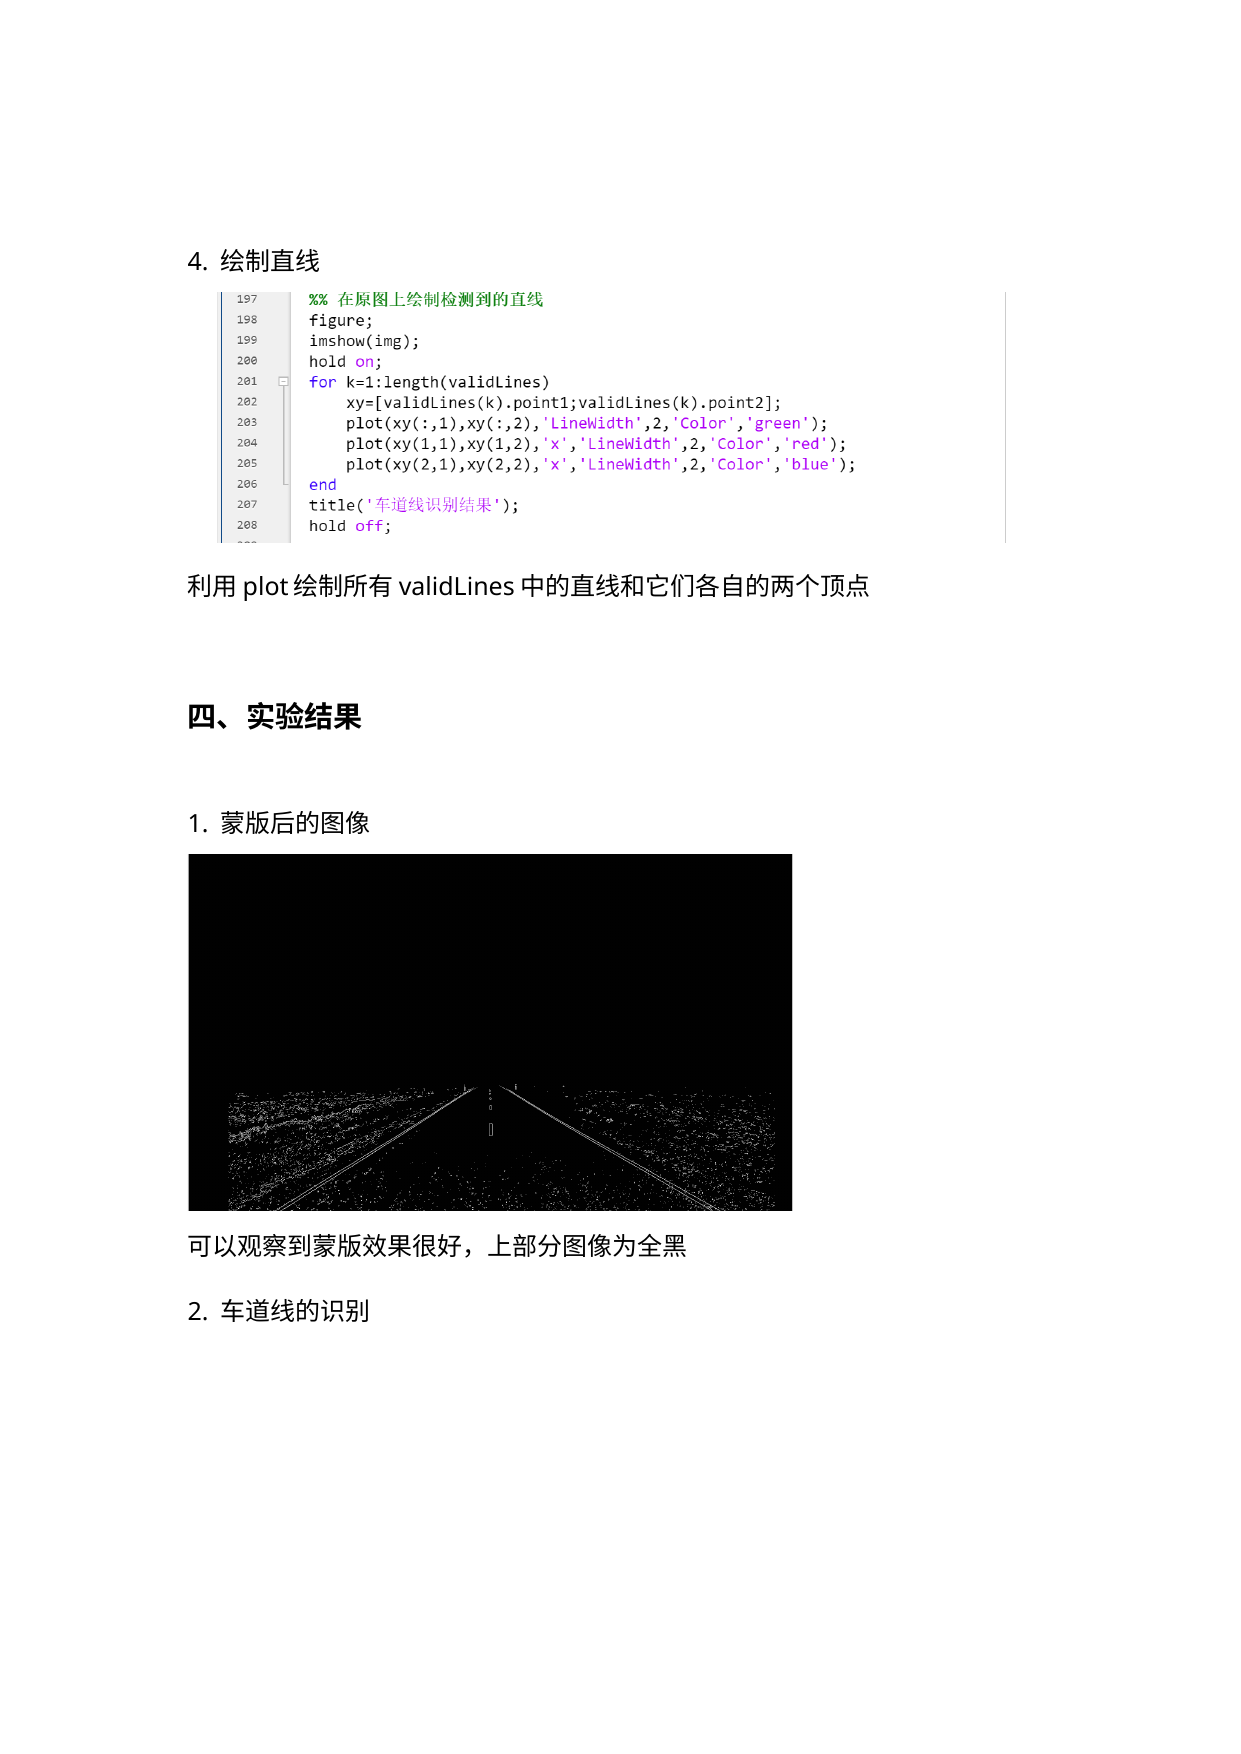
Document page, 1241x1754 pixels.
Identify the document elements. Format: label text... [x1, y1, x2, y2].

list 利用plot绘制所有validLines中的直线和它们各自的两个顶点 [187, 552, 1053, 617]
picture [187, 292, 1052, 543]
list 绘制直线 [187, 227, 1053, 292]
picture [187, 854, 793, 1211]
list 实验结果 [187, 682, 1053, 747]
list 蒙版后的图像 [187, 789, 1053, 854]
list 可以观察到蒙版效果很好，上部分图像为全黑 [187, 1212, 1053, 1277]
list 车道线的识别 [187, 1277, 1053, 1342]
